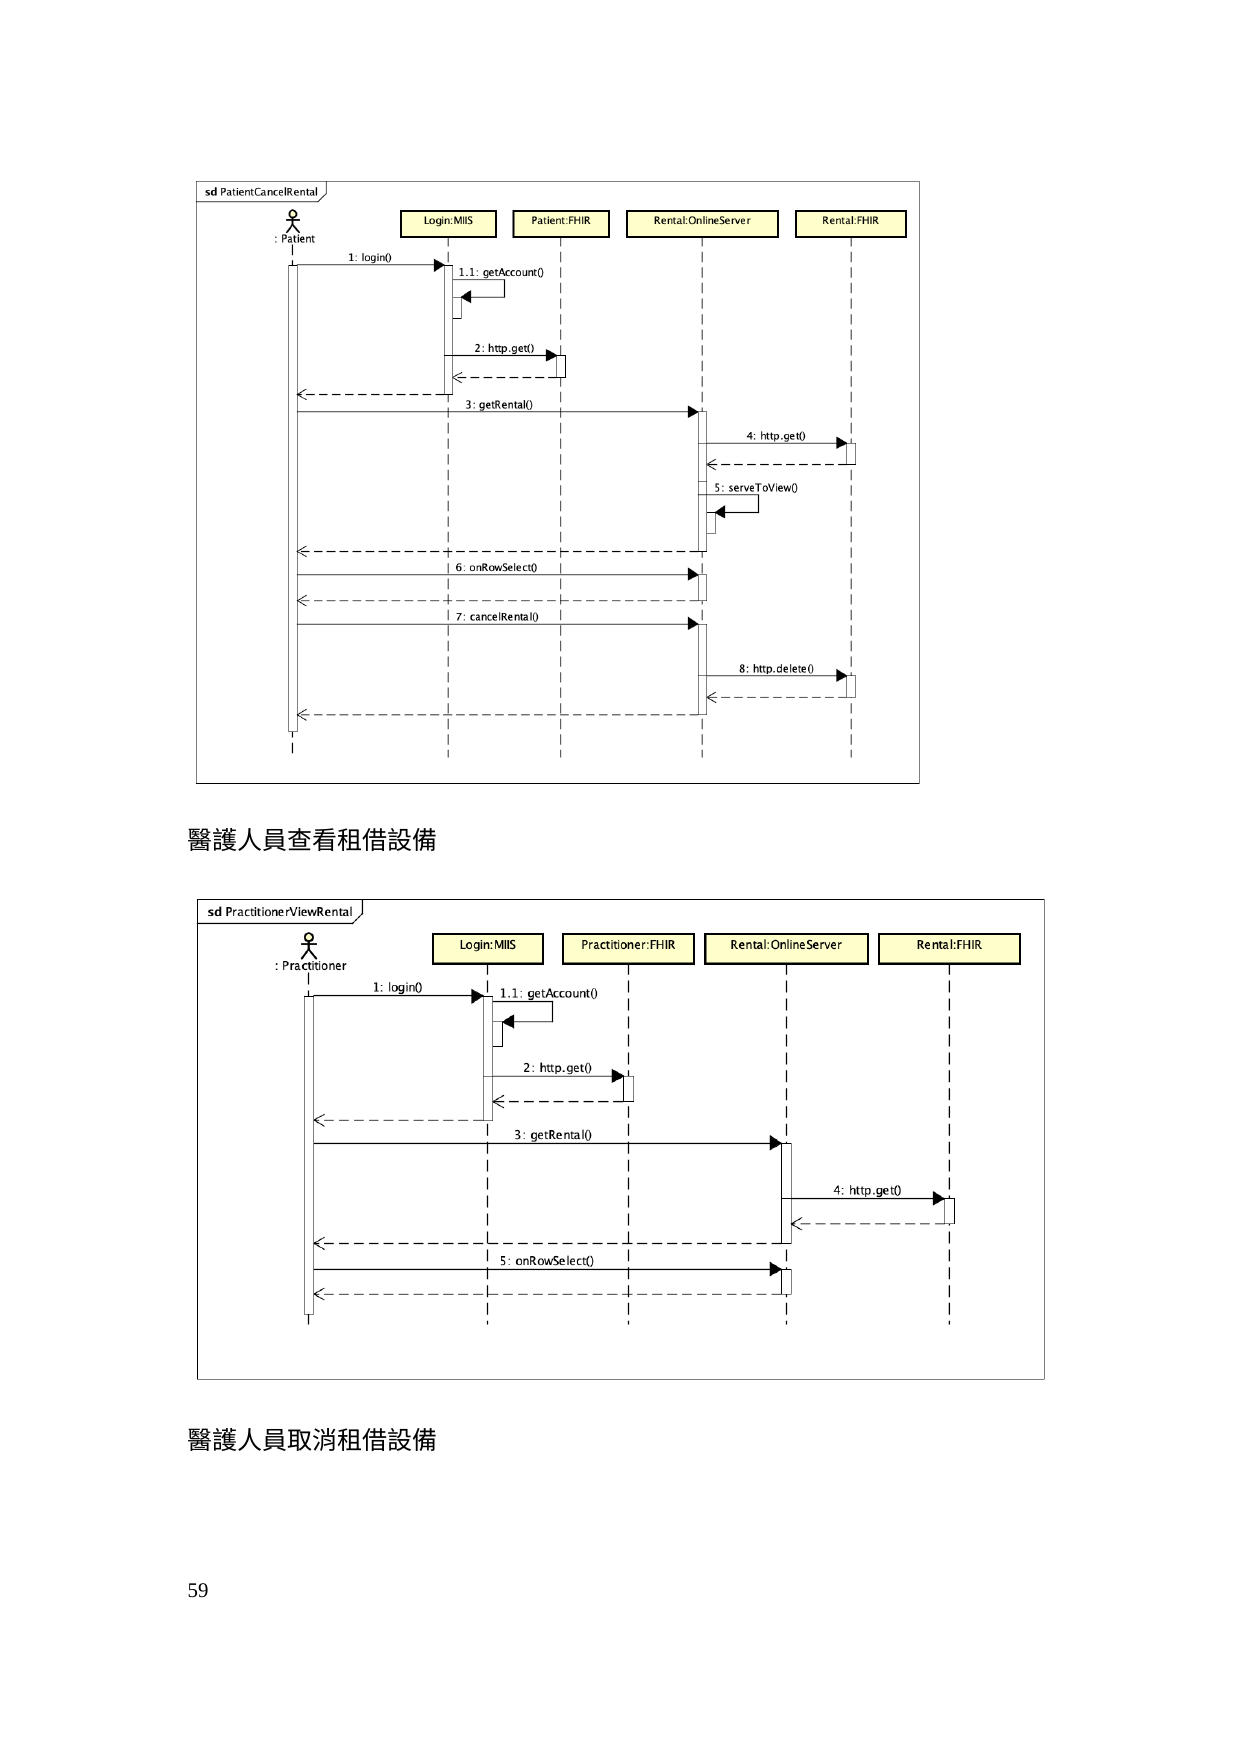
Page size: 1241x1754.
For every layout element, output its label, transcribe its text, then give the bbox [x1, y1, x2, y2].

text 醫護人員取消租借設備 [187, 1420, 1053, 1457]
picture [187, 889, 1053, 1388]
text 醫護人員查看租借設備 [187, 820, 1053, 857]
picture [187, 173, 927, 792]
